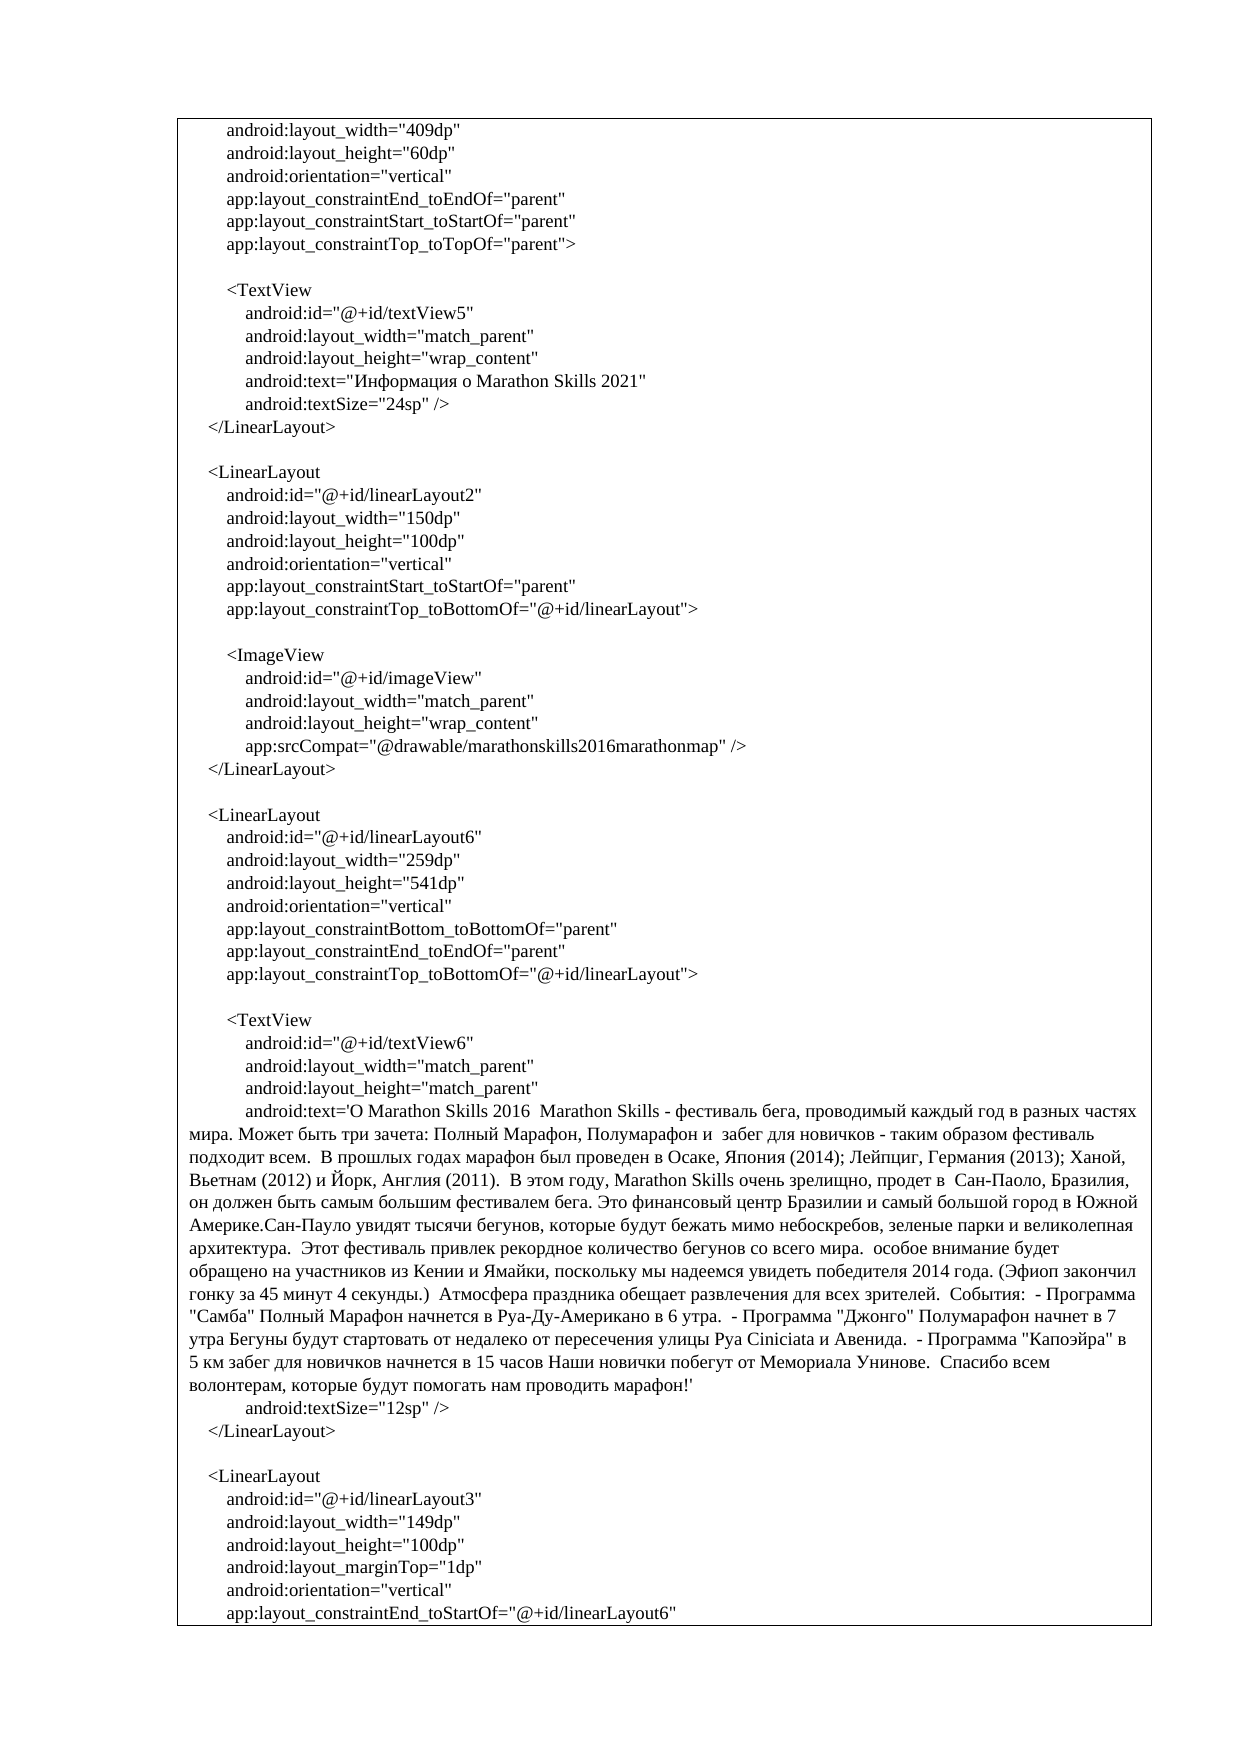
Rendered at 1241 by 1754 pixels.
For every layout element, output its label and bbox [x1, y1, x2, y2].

table_header [178, 119, 1151, 1625]
